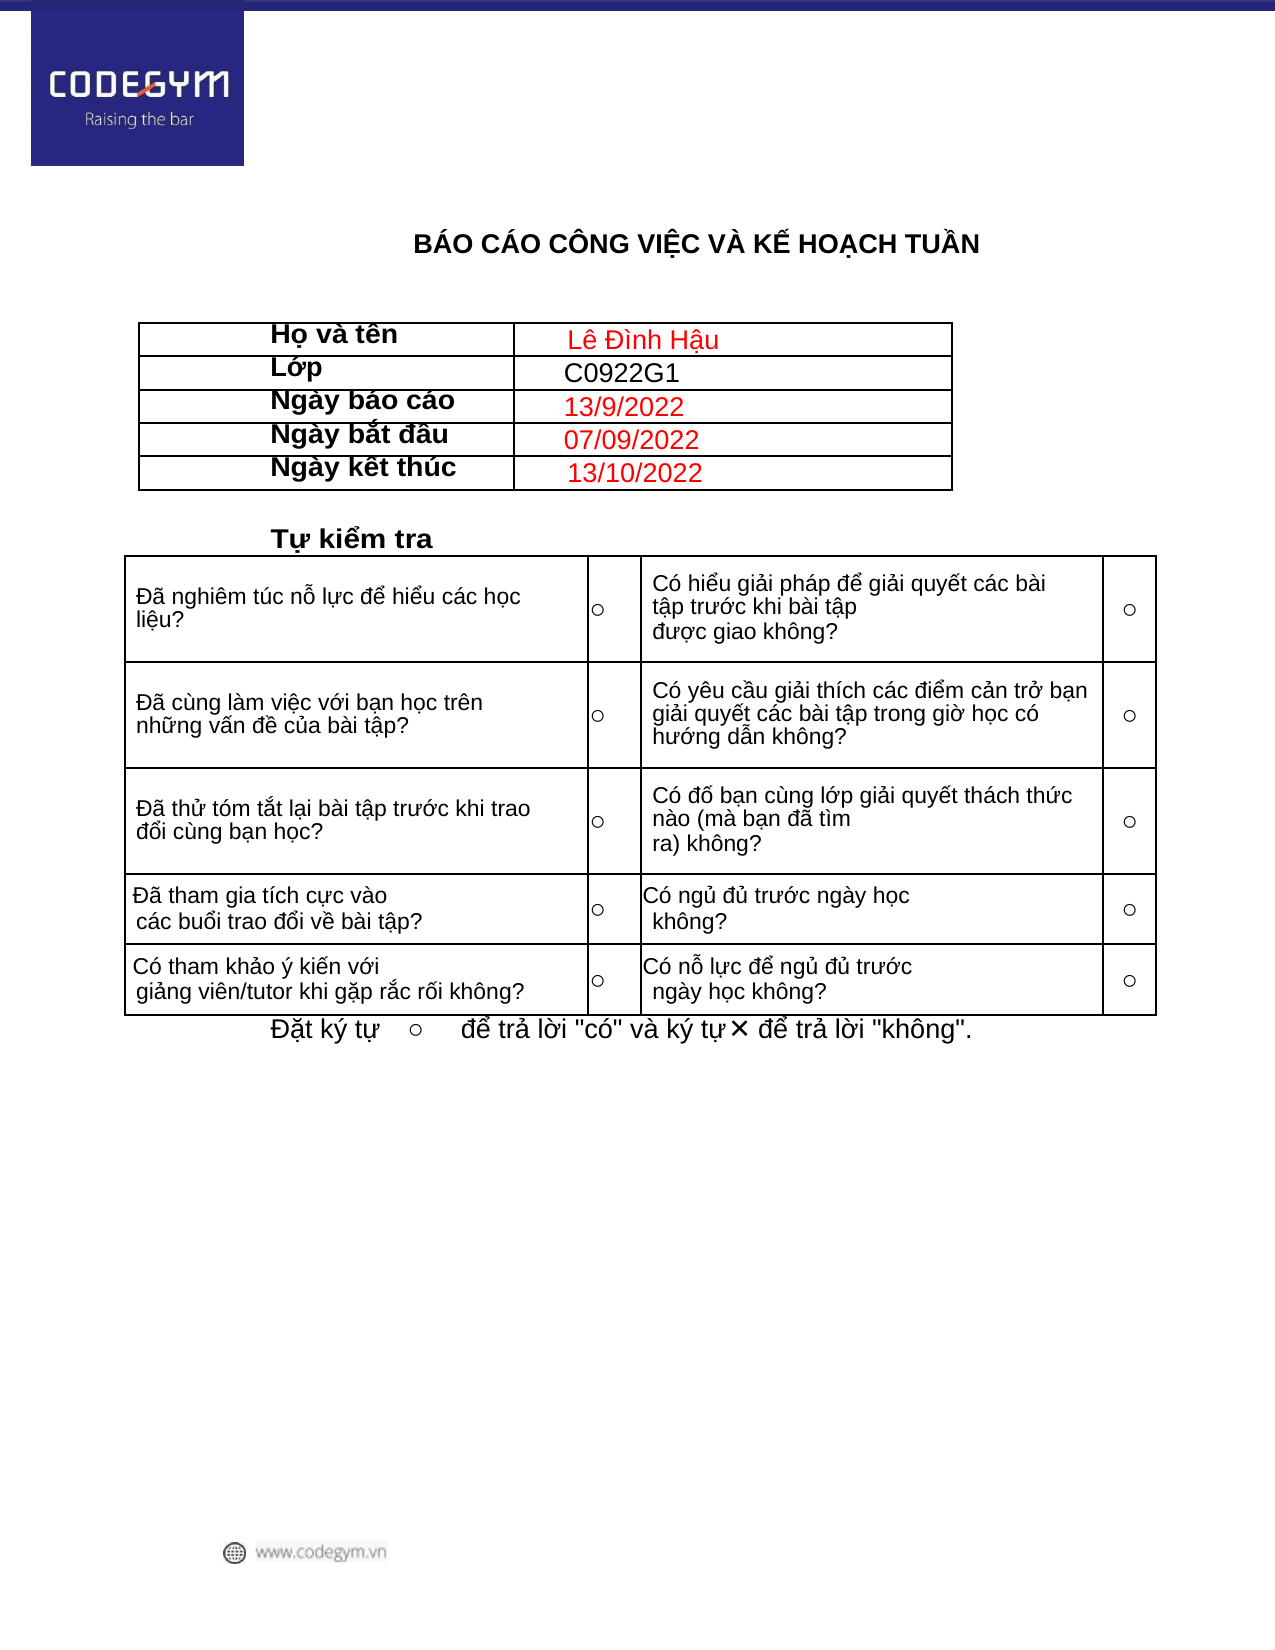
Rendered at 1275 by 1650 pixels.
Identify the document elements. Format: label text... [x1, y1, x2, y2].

table_cell Ngày báo cáo [140, 391, 513, 422]
table_header ○ [1104, 557, 1155, 661]
table_cell ○ [589, 875, 640, 943]
table_header ○ [589, 557, 640, 661]
text Tự kiểm tra [270, 523, 1131, 555]
table_cell 13/10/2022 [515, 457, 951, 488]
picture [223, 1535, 1246, 1636]
text BÁO CÁO CÔNG VIỆC VÀ KẾ HOẠCH TUẦN [266, 228, 1127, 259]
table_cell ○ [589, 663, 640, 767]
table_header Có hiểu giải pháp để giải quyết các bài tập trước khi bài tập được giao không? [642, 557, 1102, 661]
table_cell ○ [1104, 663, 1155, 767]
table_cell Có đố bạn cùng lớp giải quyết thách thức nào (mà bạn đã tìm ra) không? [642, 769, 1102, 873]
table_cell C0922G1 [515, 357, 951, 388]
table_cell Ngày bắt đầu [140, 424, 513, 455]
table_header Đã nghiêm túc nỗ lực để hiểu các học liệu? [126, 557, 587, 661]
table_cell Đã thử tóm tắt lại bài tập trước khi trao đổi cùng bạn học? [126, 769, 587, 873]
table_cell Đã tham gia tích cực vào các buổi trao đổi về bài tập? [126, 875, 587, 943]
table_cell ○ [589, 769, 640, 873]
table_cell ○ [1104, 875, 1155, 943]
text Đặt ký tự ○ để trả lời "có" và ký tự ✕ để trả lời "không". [270, 1016, 1131, 1044]
table_cell ○ [1104, 769, 1155, 873]
picture [0, 0, 1275, 166]
table_header Lê Đình Hậu [515, 324, 951, 355]
table_cell ○ [1104, 945, 1155, 1014]
table_cell Có yêu cầu giải thích các điểm cản trở bạn giải quyết các bài tập trong giờ học có hướng dẫn không? [642, 663, 1102, 767]
table_cell ○ [589, 945, 640, 1014]
table_cell 07/09/2022 [515, 424, 951, 455]
table_cell Ngày kết thúc [140, 457, 513, 488]
table_cell 13/9/2022 [515, 391, 951, 422]
table_cell Có nỗ lực để ngủ đủ trước ngày học không? [642, 945, 1102, 1014]
table_cell Đã cùng làm việc với bạn học trên những vấn đề của bài tập? [126, 663, 587, 767]
table_cell Có tham khảo ý kiến với giảng viên/tutor khi gặp rắc rối không? [126, 945, 587, 1014]
table_cell Có ngủ đủ trước ngày học không? [642, 875, 1102, 943]
table_header Họ và tên [140, 324, 513, 355]
table_cell Lớp [140, 357, 513, 388]
